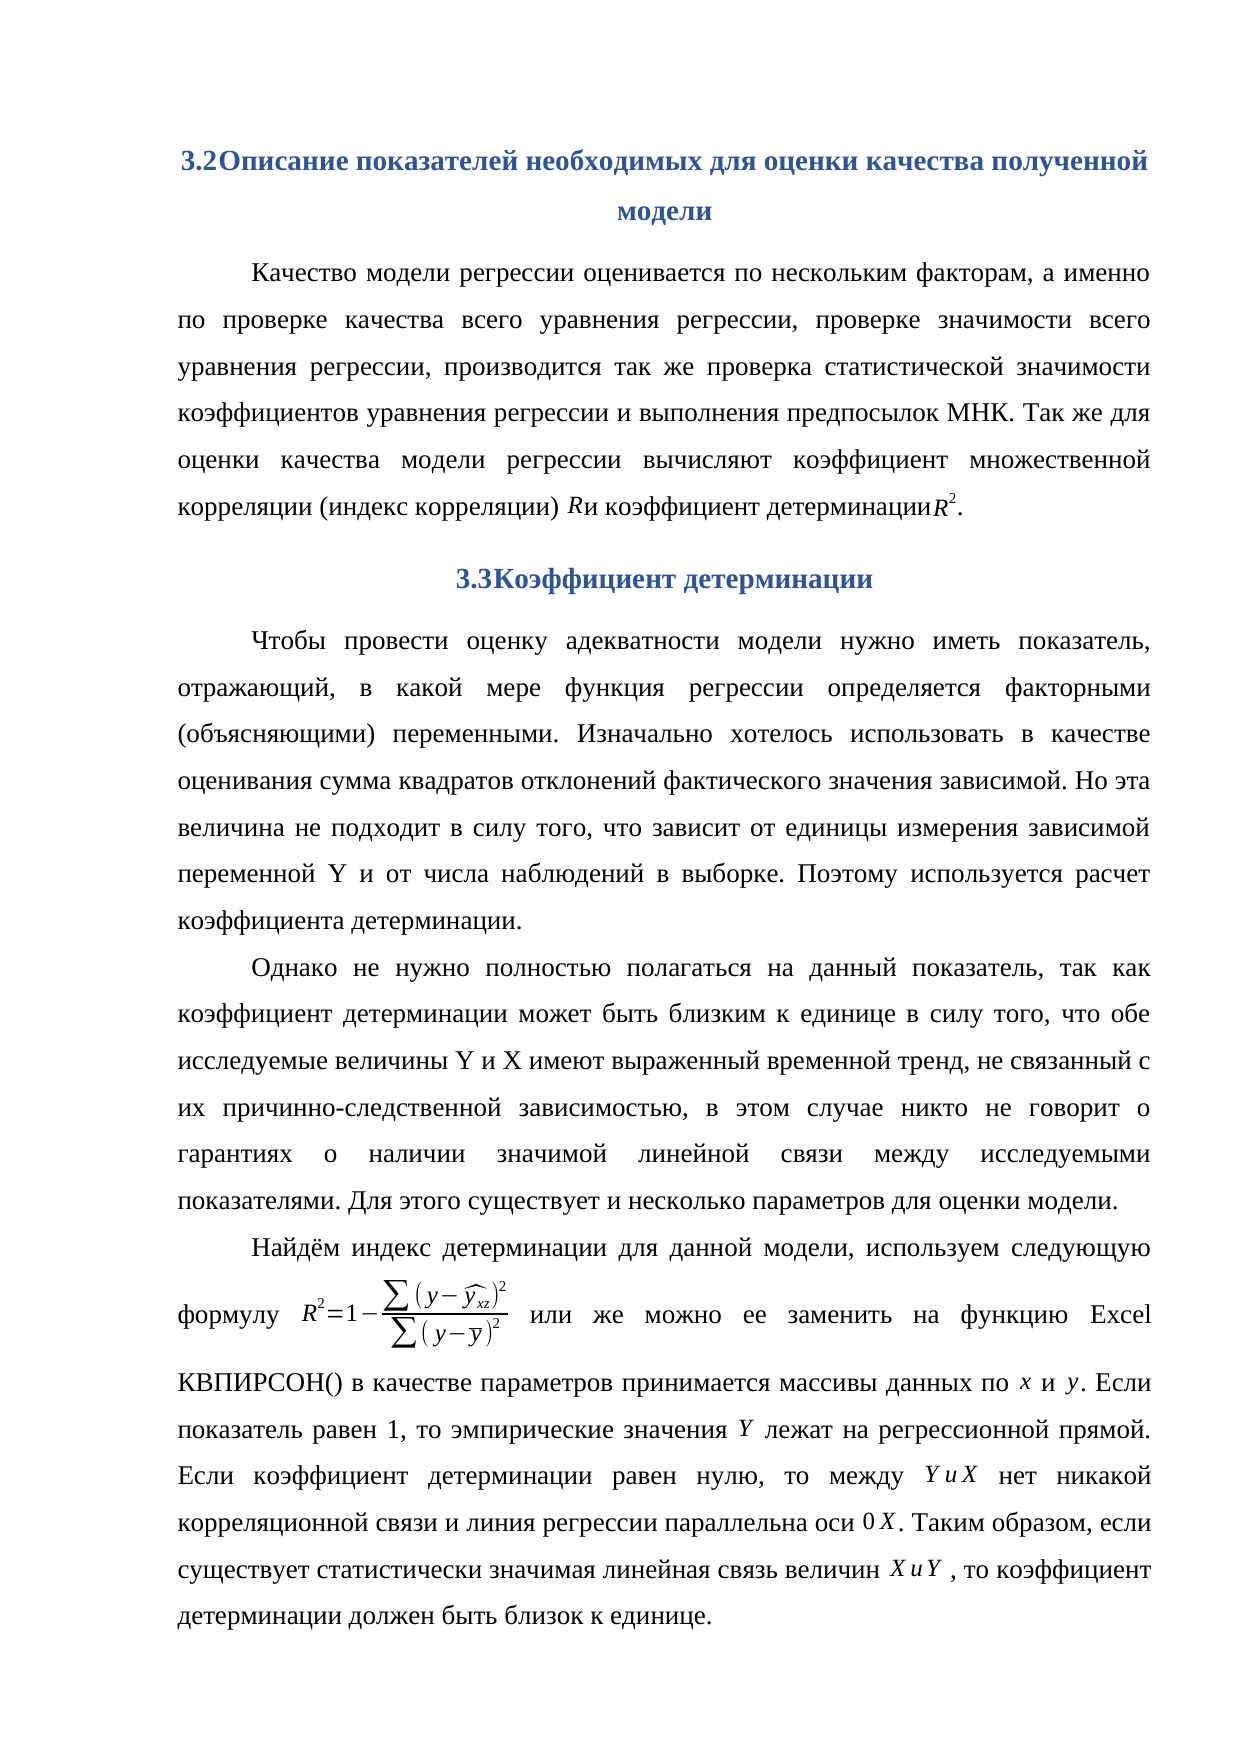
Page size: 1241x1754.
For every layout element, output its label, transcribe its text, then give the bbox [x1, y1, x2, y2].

text Найдём индекс детерминации для данной модели, используем следующую формулу или же можно ее заменить на функцию Excel КВПИРСОН() в качестве параметров принимается массивы данных по и . Если показатель равен 1, то эмпирические значения лежат на регрессионной прямой. Если коэффициент детерминации равен нулю, то между нет никакой корреляционной связи и линия регрессии параллельна оси . Таким образом, если существует статистически значимая линейная связь величин , то коэффициент детерминации должен быть близок к единице. [177, 1231, 1152, 1631]
text Качество модели регрессии оценивается по нескольким факторам, а именно по проверке качества всего уравнения регрессии, проверке значимости всего уравнения регрессии, производится так же проверка статистической значимости коэффициентов уравнения регрессии и выполнения предпосылок МНК. Так же для оценки качества модели регрессии вычисляют коэффициент множественной корреляции (индекс корреляции) и коэффициент детерминации. [177, 256, 1152, 521]
list Описание показателей необходимых для оценки качества полученной модели [177, 143, 1152, 227]
text Чтобы провести оценку адекватности модели нужно иметь показатель, отражающий, в какой мере функция регрессии определяется факторными (объясняющими) переменными. Изначально хотелось использовать в качестве оценивания сумма квадратов отклонений фактического значения зависимой. Но эта величина не подходит в силу того, что зависит от единицы измерения зависимой переменной Y и от числа наблюдений в выборке. Поэтому используется расчет коэффициента детерминации. [177, 624, 1152, 935]
list Коэффициент детерминации [177, 561, 1152, 595]
text Однако не нужно полностью полагаться на данный показатель, так как коэффициент детерминации может быть близким к единице в силу того, что обе исследуемые величины Y и X имеют выраженный временной тренд, не связанный с их причинно-следственной зависимостью, в этом случае никто не говорит о гарантиях о наличии значимой линейной связи между исследуемыми показателями. Для этого существует и несколько параметров для оценки модели. [177, 951, 1152, 1215]
